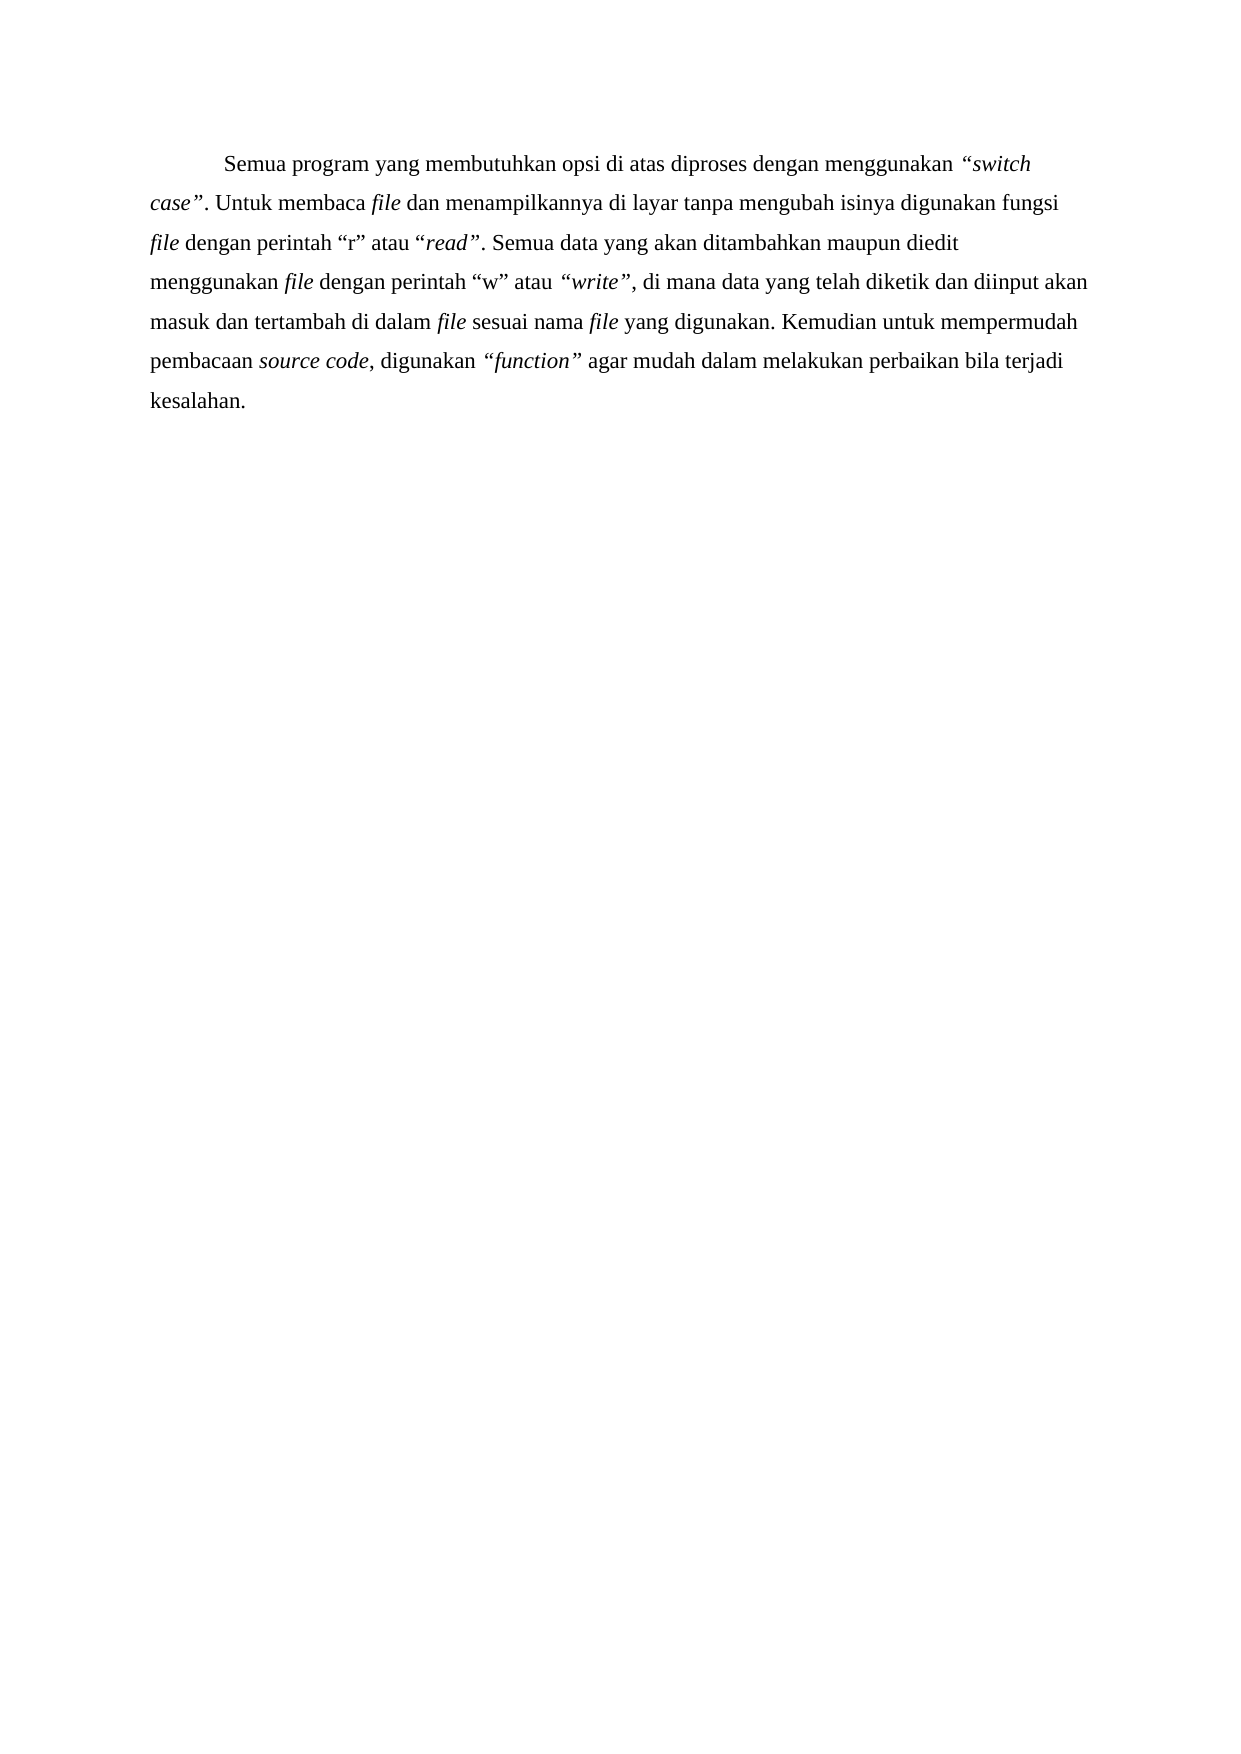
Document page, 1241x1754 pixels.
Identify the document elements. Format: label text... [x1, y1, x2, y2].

text Semua program yang membutuhkan opsi di atas diproses dengan menggunakan “switch case”. Untuk membaca file dan menampilkannya di layar tanpa mengubah isinya digunakan fungsi file dengan perintah “r” atau “read”. Semua data yang akan ditambahkan maupun diedit menggunakan file dengan perintah “w” atau “write”, di mana data yang telah diketik dan diinput akan masuk dan tertambah di dalam file sesuai nama file yang digunakan. Kemudian untuk mempermudah pembacaan source code, digunakan “function” agar mudah dalam melakukan perbaikan bila terjadi kesalahan. [150, 150, 1090, 413]
